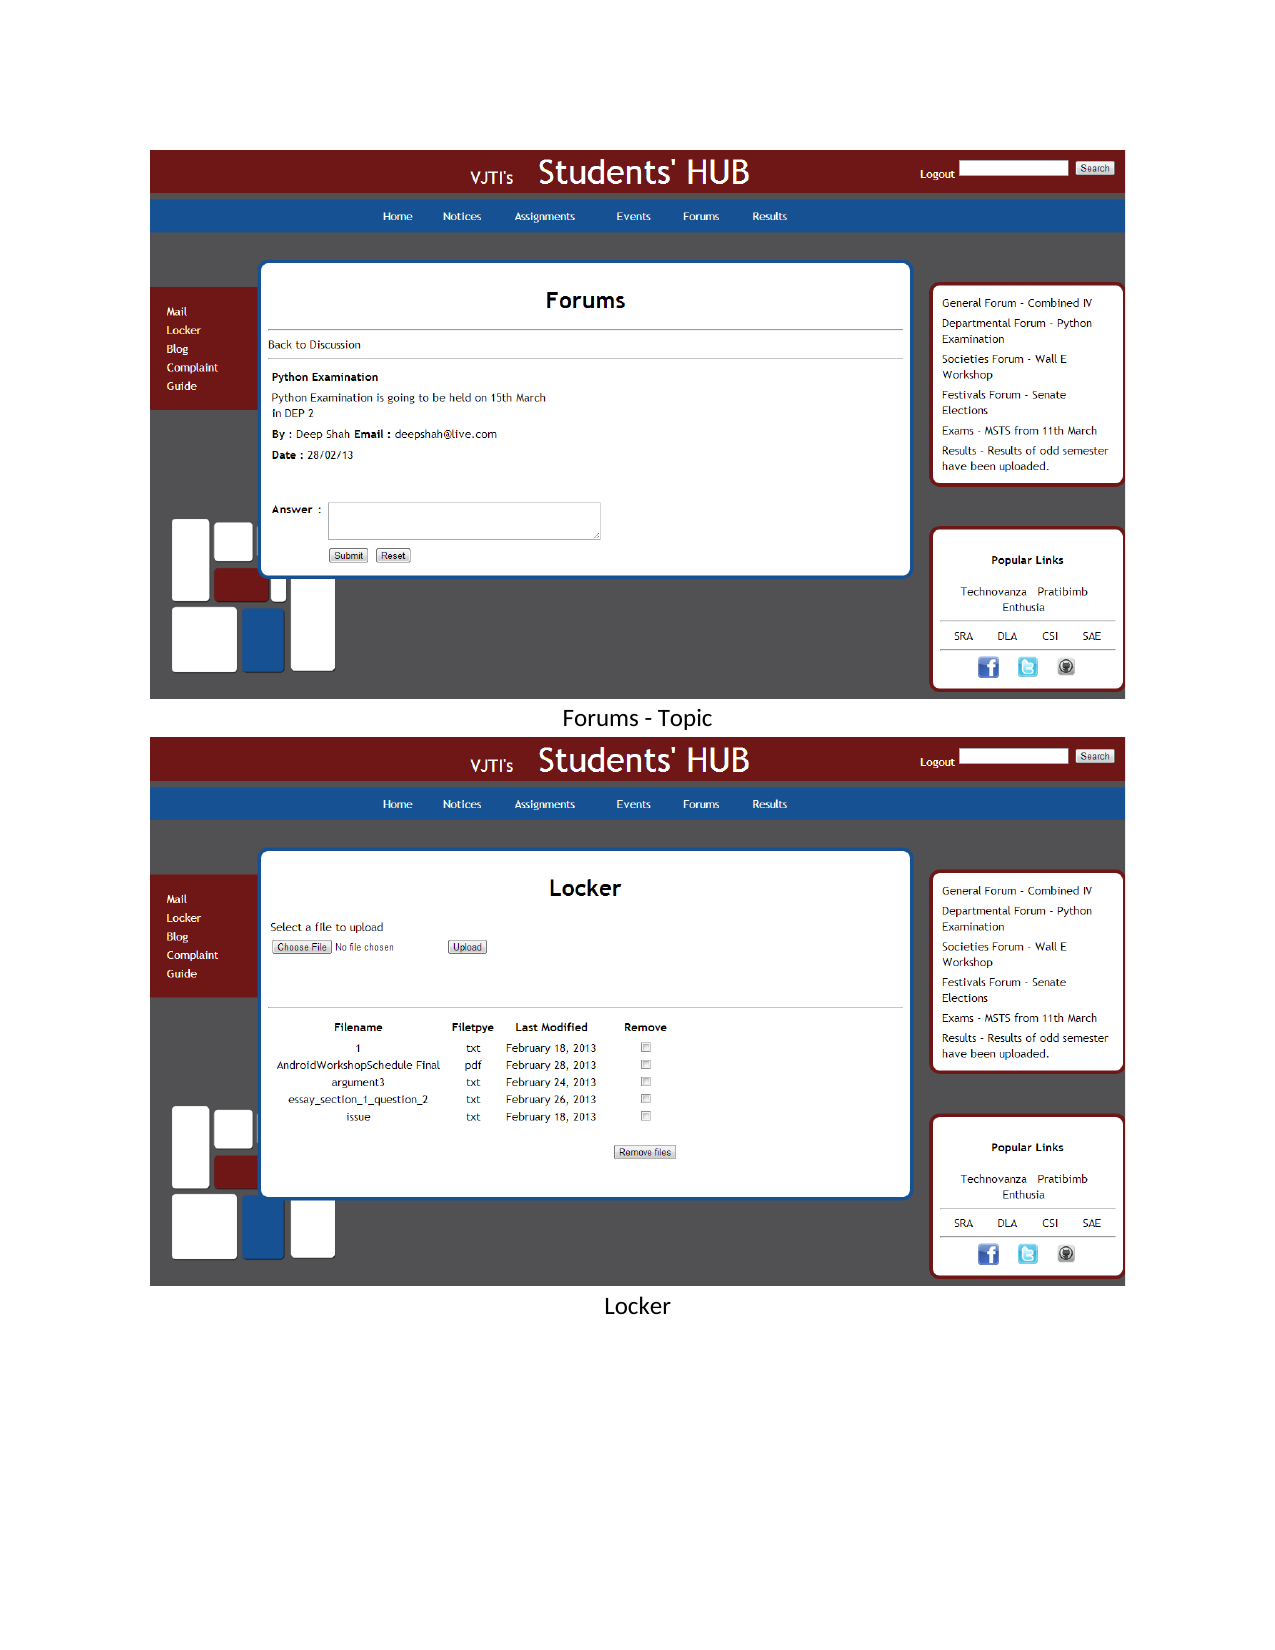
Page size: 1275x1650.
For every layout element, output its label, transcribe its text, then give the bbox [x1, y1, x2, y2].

text Forums - Topic [150, 703, 1125, 733]
picture [150, 737, 1125, 1286]
picture [150, 150, 1125, 699]
text Locker [150, 1290, 1125, 1321]
